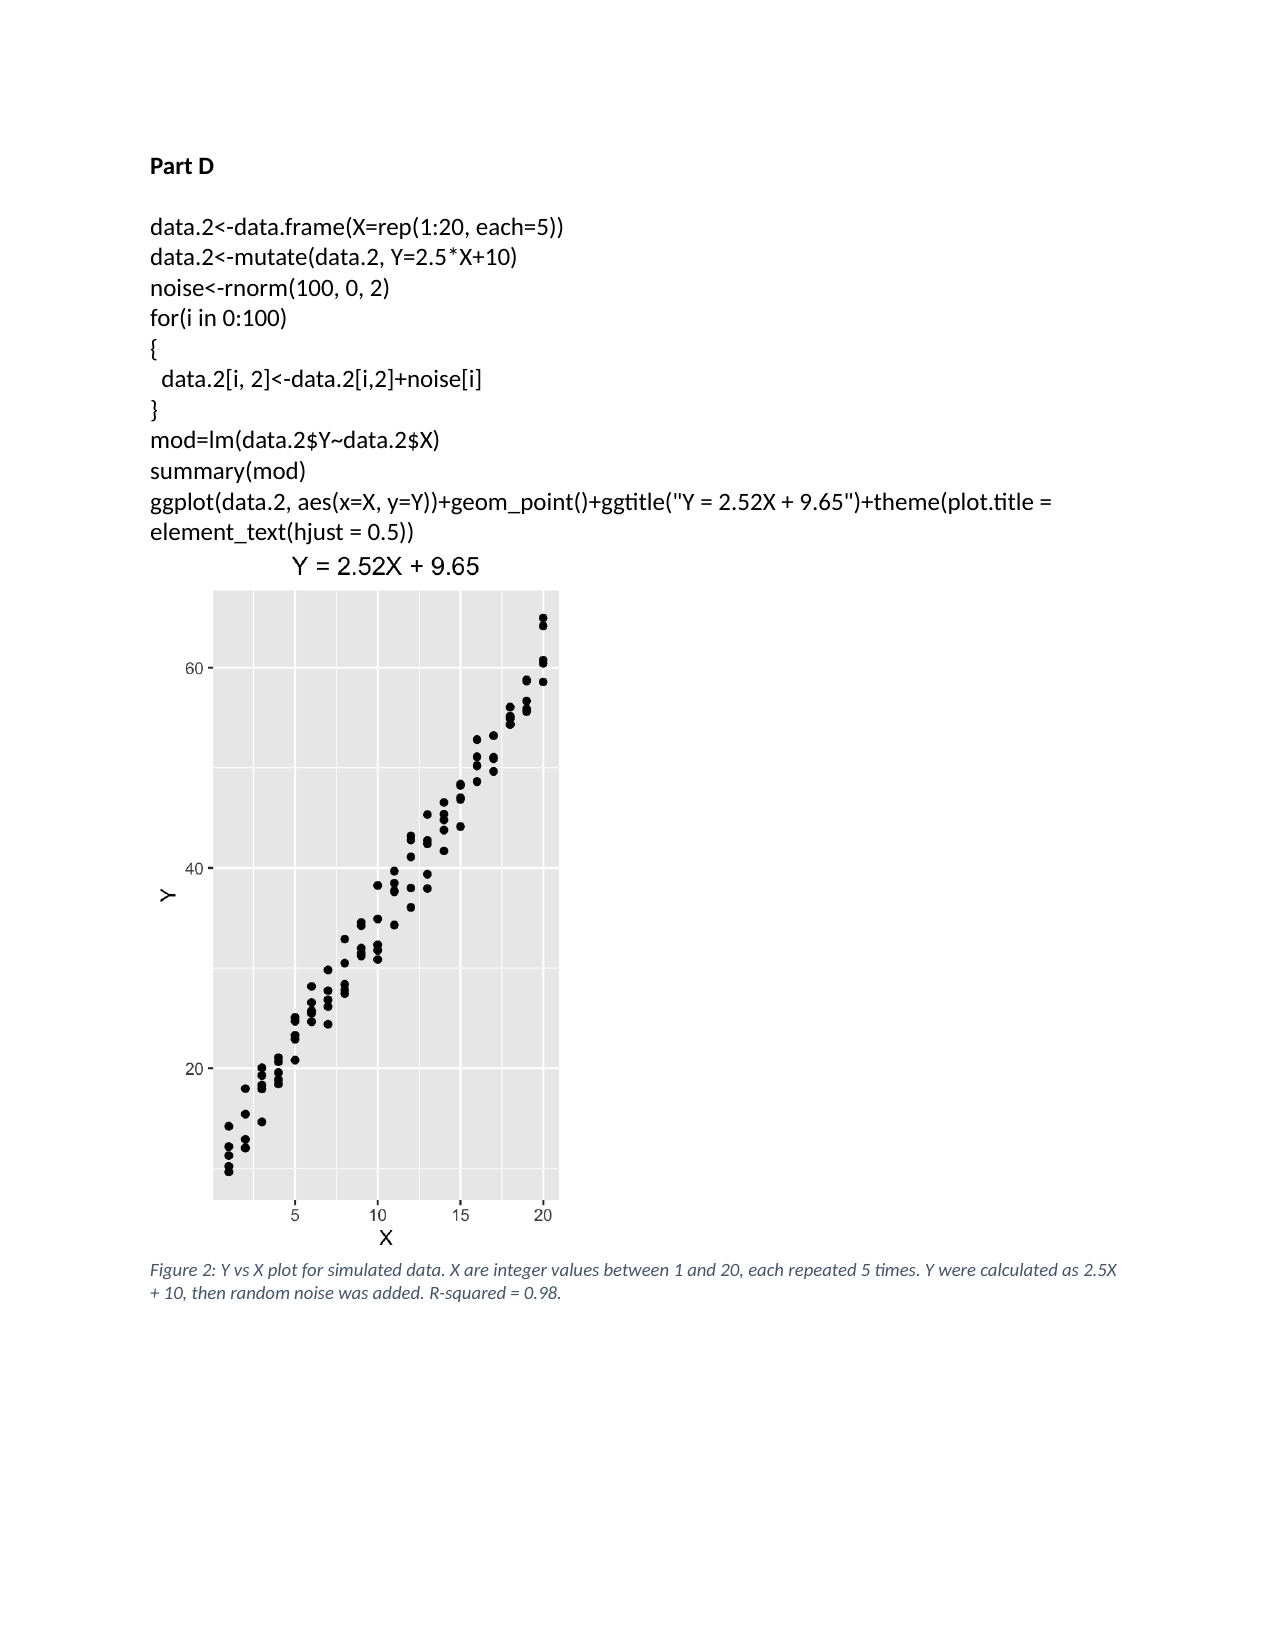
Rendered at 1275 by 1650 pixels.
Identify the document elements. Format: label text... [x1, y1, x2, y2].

text data.2[i, 2]<-data.2[i,2]+noise[i] [150, 364, 1125, 394]
text Figure 2: Y vs X plot for simulated data. X are integer values between 1 and 20, each repeated 5 times. Y were calculated as 2.5X + 10, then random noise was added. R-squared = 0.98. [150, 1258, 1125, 1304]
text for(i in 0:100) [150, 303, 1125, 333]
text noise<-rnorm(100, 0, 2) [150, 272, 1125, 303]
text ggplot(data.2, aes(x=X, y=Y))+geom_point()+ggtitle("Y = 2.52X + 9.65")+theme(plot.title = element_text(hjust = 0.5)) [150, 486, 1125, 547]
text data.2<-data.frame(X=rep(1:20, each=5)) [150, 211, 1125, 242]
text { [150, 333, 1125, 364]
picture [150, 546, 569, 1259]
text } [150, 394, 1125, 425]
text summary(mod) [150, 455, 1125, 486]
text data.2<-mutate(data.2, Y=2.5*X+10) [150, 242, 1125, 272]
text Part D [150, 150, 1125, 181]
text mod=lm(data.2$Y~data.2$X) [150, 425, 1125, 455]
